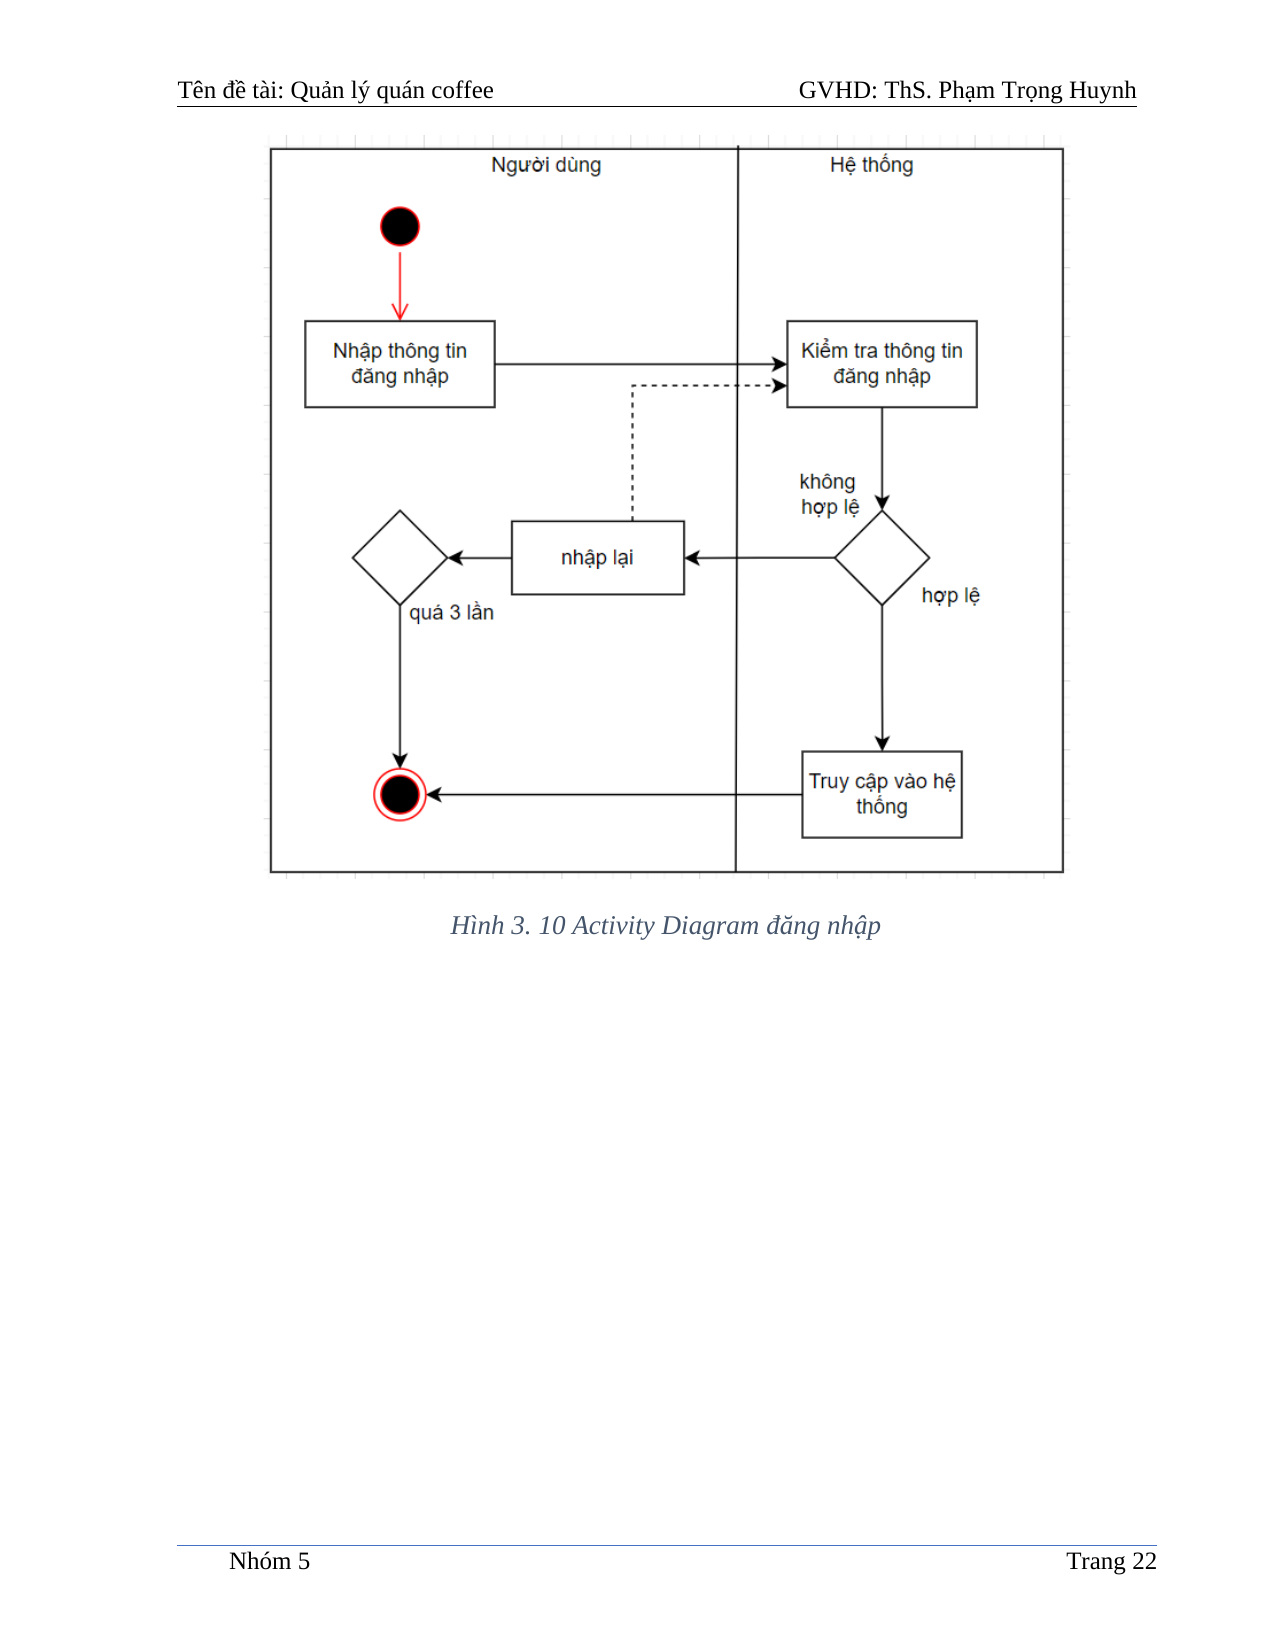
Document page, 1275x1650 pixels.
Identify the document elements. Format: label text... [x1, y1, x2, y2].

picture [263, 135, 1071, 879]
